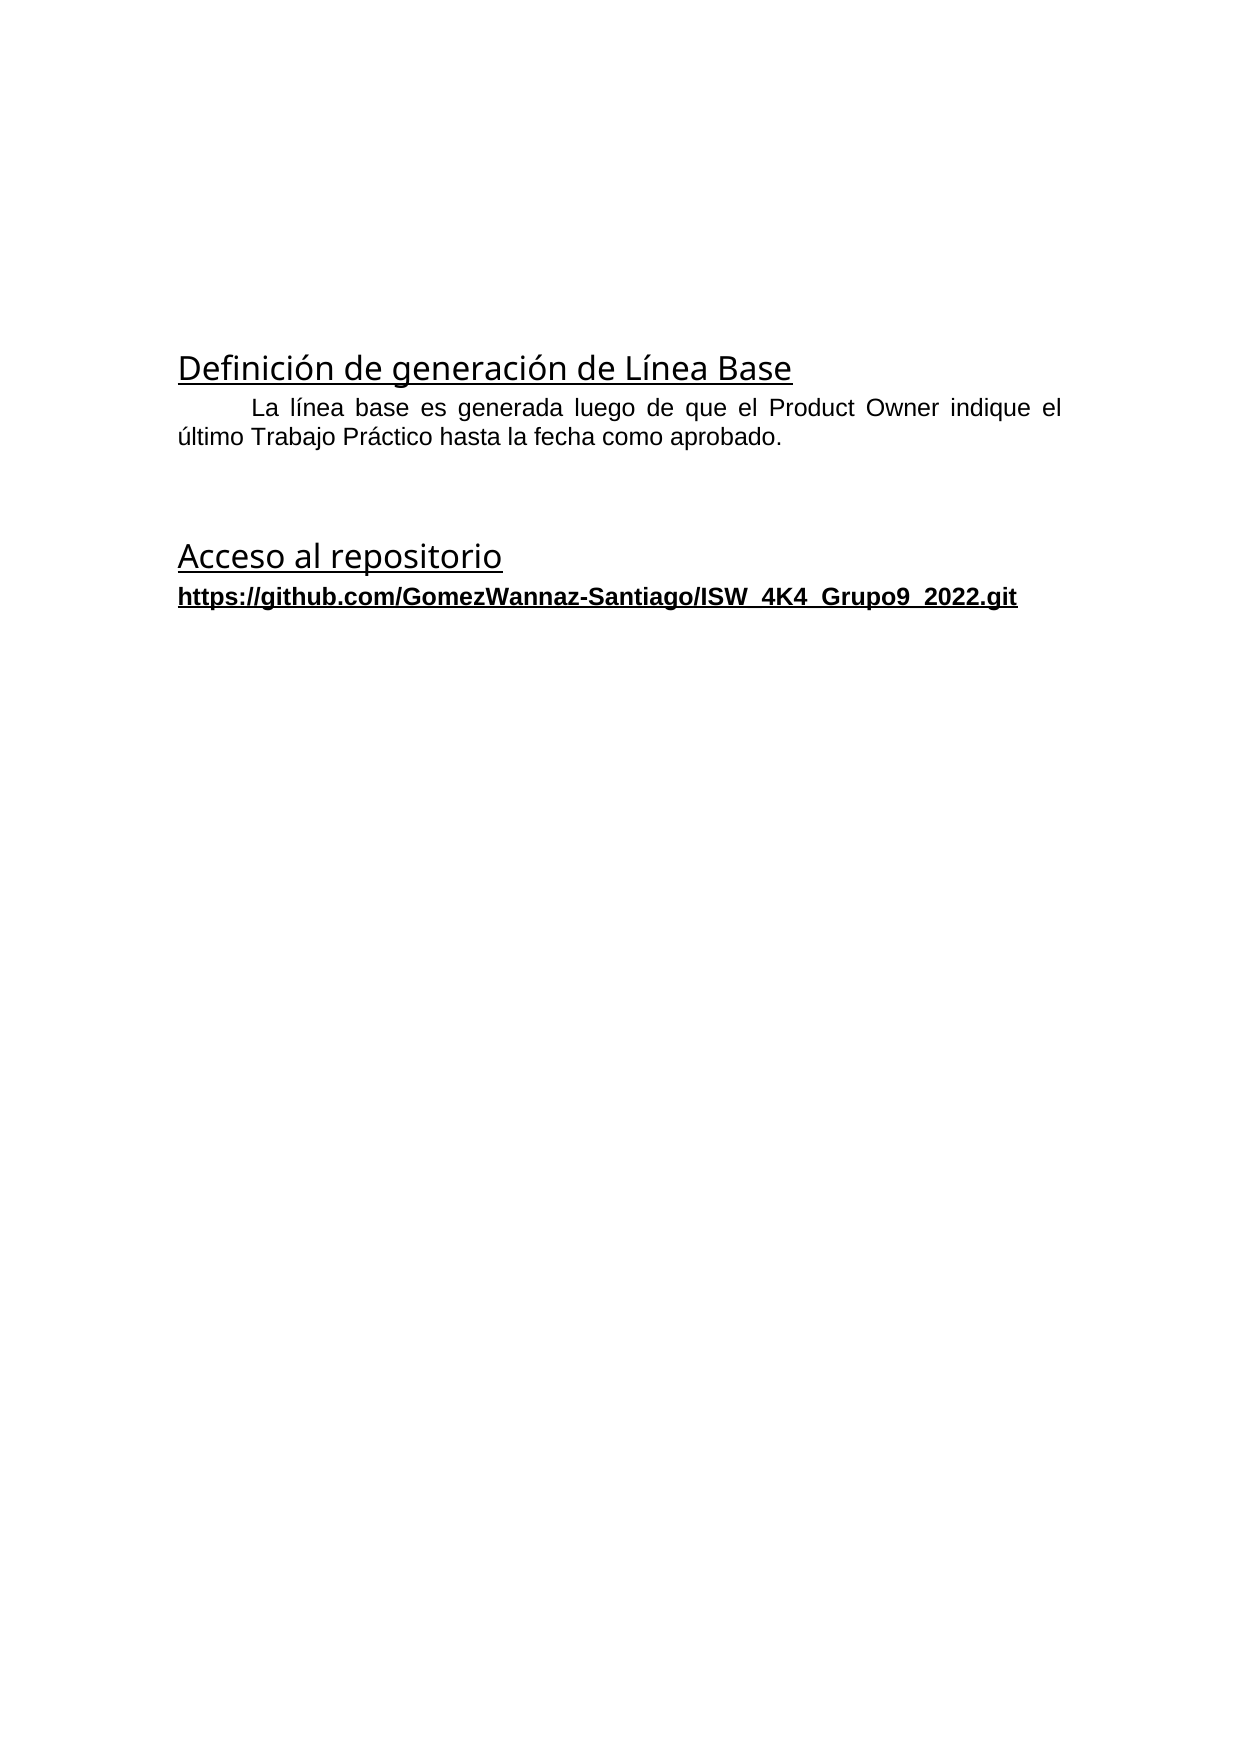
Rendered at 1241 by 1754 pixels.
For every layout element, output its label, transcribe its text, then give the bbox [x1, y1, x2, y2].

text La línea base es generada luego de que el Product Owner indique el último Trabajo Práctico hasta la fecha como aprobado. [177, 393, 1063, 451]
text https://github.com/GomezWannaz-Santiago/ISW_4K4_Grupo9_2022.git [177, 582, 1063, 610]
subtitle Acceso al repositorio [177, 533, 1063, 578]
subtitle Definición de generación de Línea Base [177, 344, 1063, 390]
